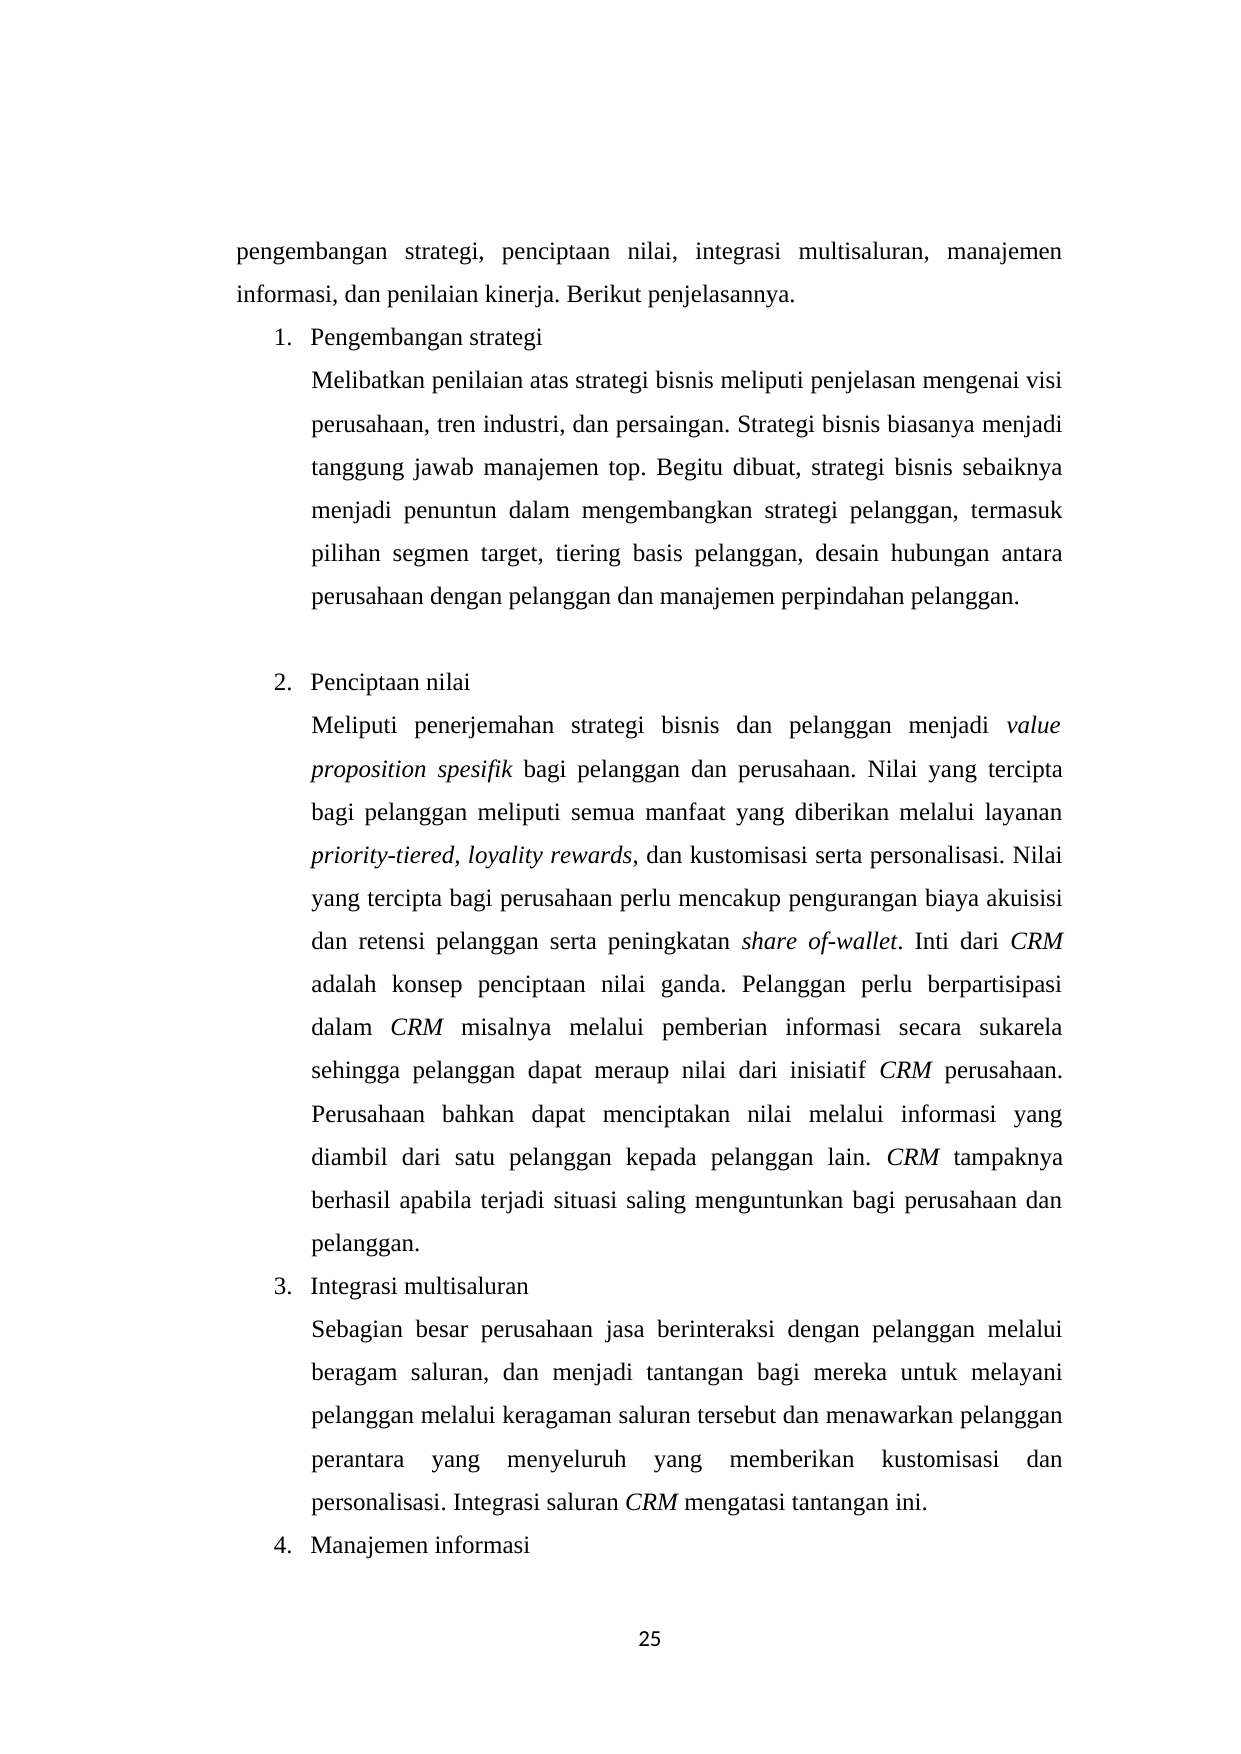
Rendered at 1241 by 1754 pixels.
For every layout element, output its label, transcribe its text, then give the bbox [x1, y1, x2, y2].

list Penciptaan nilai [274, 667, 1063, 696]
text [236, 236, 1063, 308]
list Melibatkan penilaian atas strategi bisnis meliputi penjelasan mengenai visi perusahaan, tren industri, dan persaingan. Strategi bisnis biasanya menjadi tanggung jawab manajemen top. Begitu dibuat, strategi bisnis sebaiknya menjadi penuntun dalam mengembangkan strategi pelanggan, termasuk pilihan segmen target, tiering basis pelanggan, desain hubungan antara perusahaan dengan pelanggan dan manajemen perpindahan pelanggan. [311, 366, 1063, 610]
list Integrasi multisaluran [274, 1271, 1063, 1300]
list Pengembangan strategi [274, 322, 1063, 351]
list Meliputi penerjemahan strategi bisnis dan pelanggan menjadi value proposition spesifik bagi pelanggan dan perusahaan. Nilai yang tercipta bagi pelanggan meliputi semua manfaat yang diberikan melalui layanan priority-tiered, loyality rewards, dan kustomisasi serta personalisasi. Nilai yang tercipta bagi perusahaan perlu mencakup pengurangan biaya akuisisi dan retensi pelanggan serta peningkatan share of-wallet. Inti dari CRM adalah konsep penciptaan nilai ganda. Pelanggan perlu berpartisipasi dalam CRM misalnya melalui pemberian informasi secara sukarela sehingga pelanggan dapat meraup nilai dari inisiatif CRM perusahaan. Perusahaan bahkan dapat menciptakan nilai melalui informasi yang diambil dari satu pelanggan kepada pelanggan lain. CRM tampaknya berhasil apabila terjadi situasi saling menguntunkan bagi perusahaan dan pelanggan. [311, 711, 1063, 1257]
list Manajemen informasi [274, 1530, 1063, 1559]
list Sebagian besar perusahaan jasa berinteraksi dengan pelanggan melalui beragam saluran, dan menjadi tantangan bagi mereka untuk melayani pelanggan melalui keragaman saluran tersebut dan menawarkan pelanggan perantara yang menyeluruh yang memberikan kustomisasi dan personalisasi. Integrasi saluran CRM mengatasi tantangan ini. [311, 1314, 1063, 1516]
